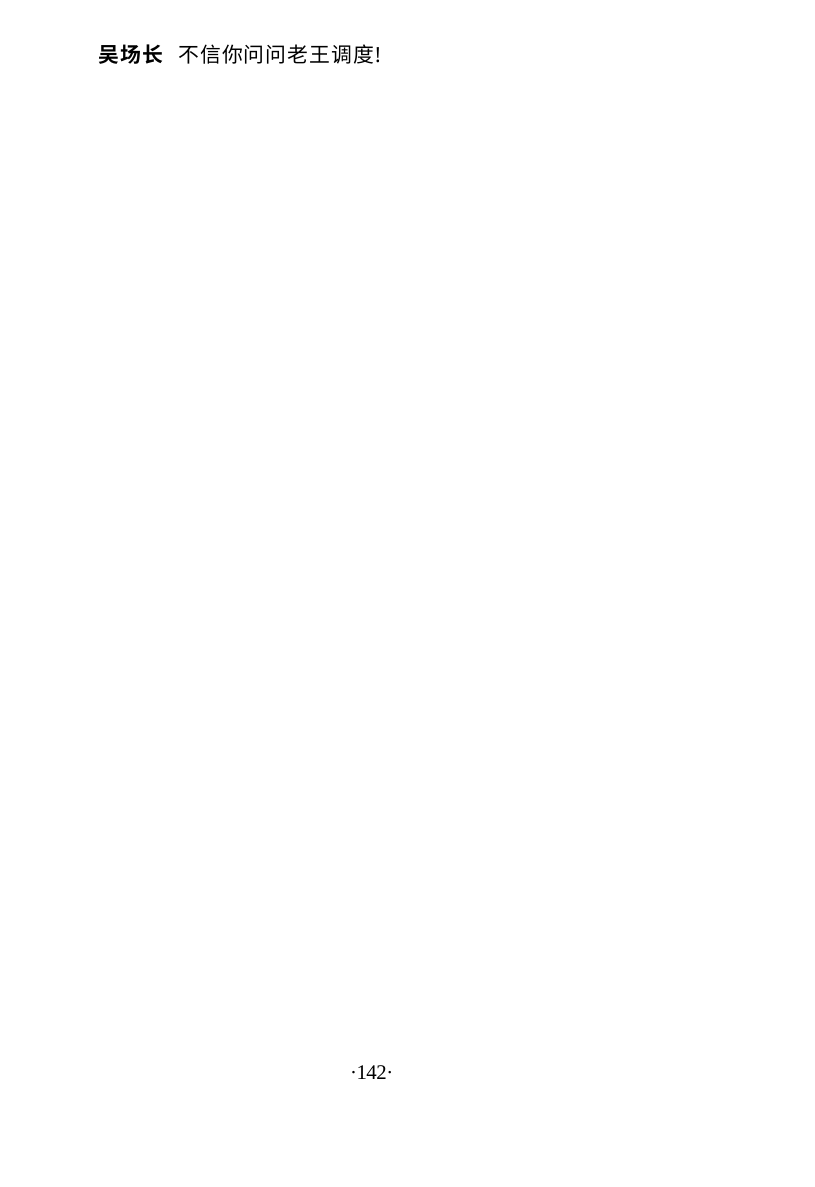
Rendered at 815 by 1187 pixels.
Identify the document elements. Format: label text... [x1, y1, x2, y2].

text 吴场长 不信你问问老王调度! [98, 42, 692, 68]
